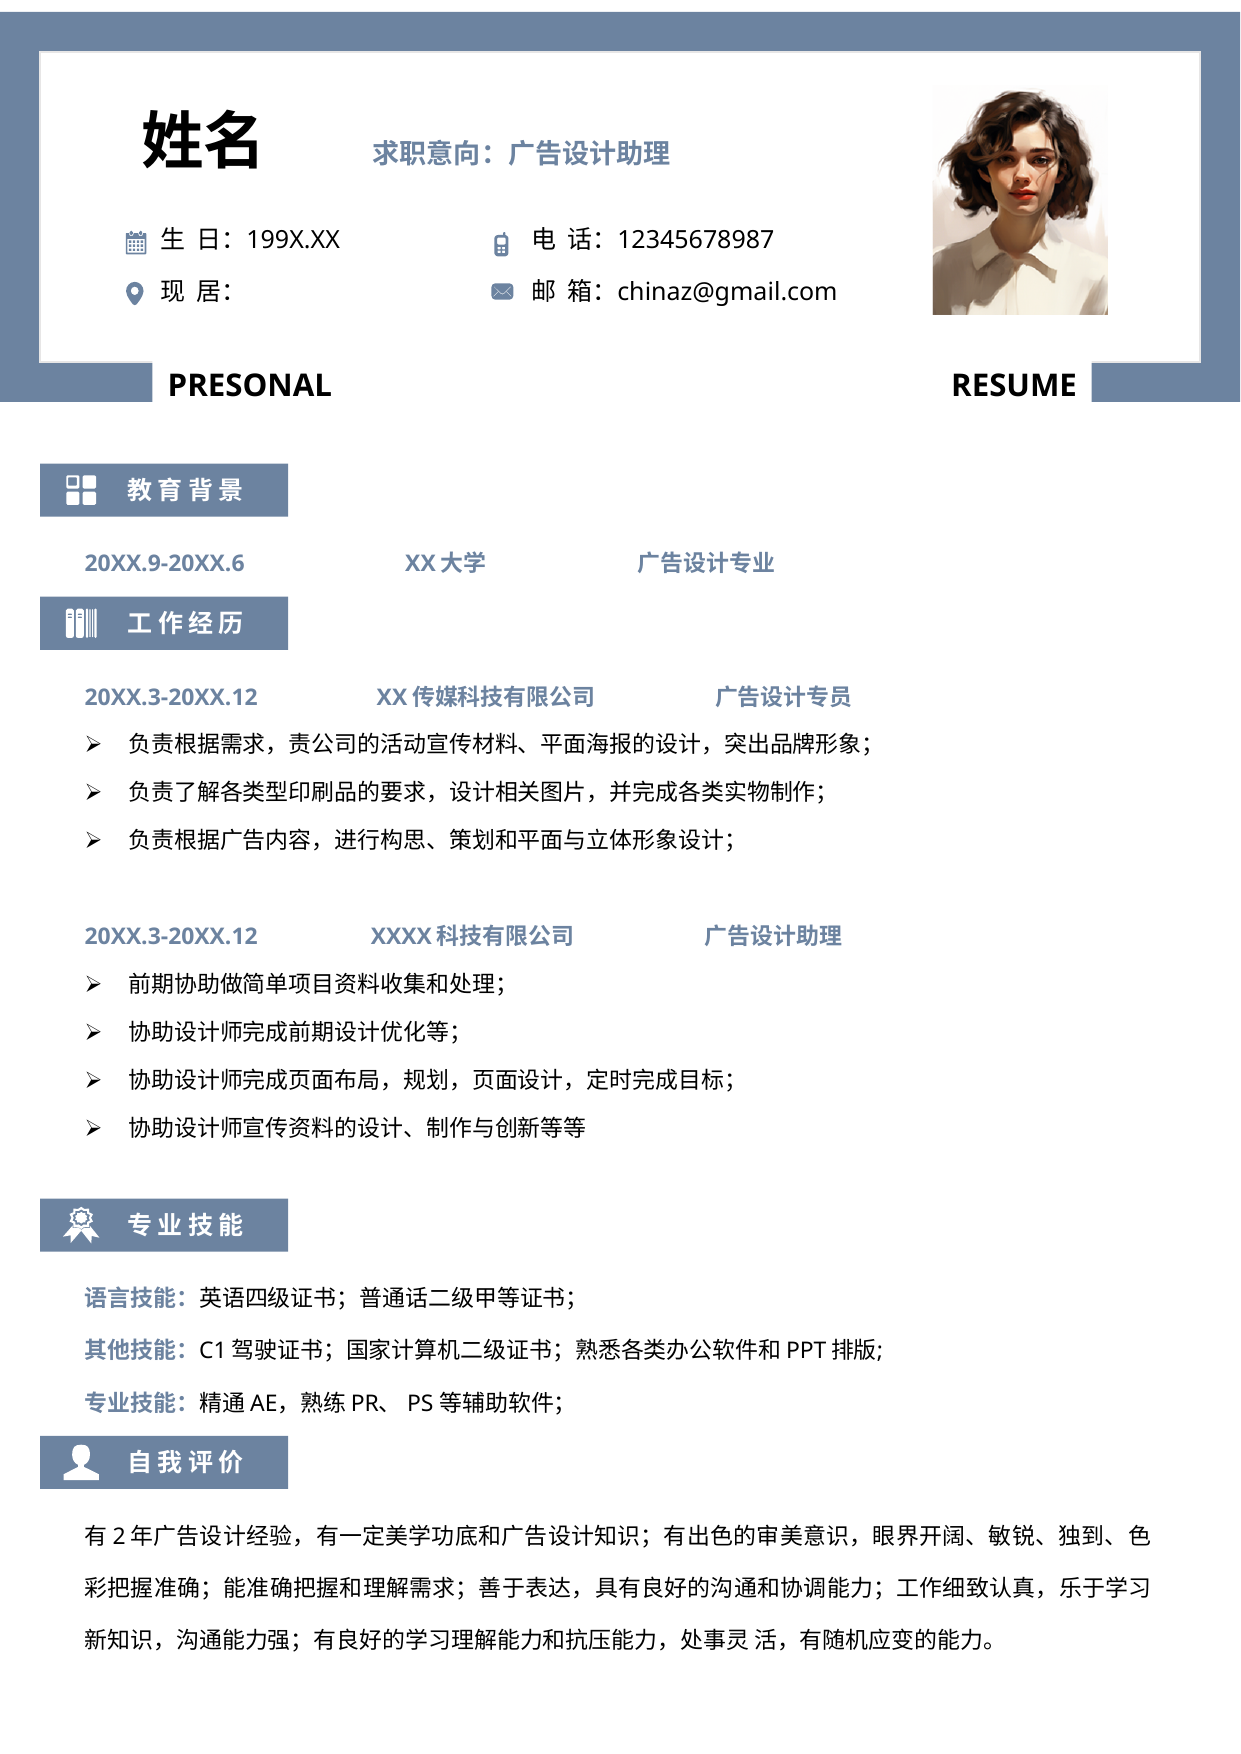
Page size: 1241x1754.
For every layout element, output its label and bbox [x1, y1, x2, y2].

picture [926, 74, 1114, 321]
